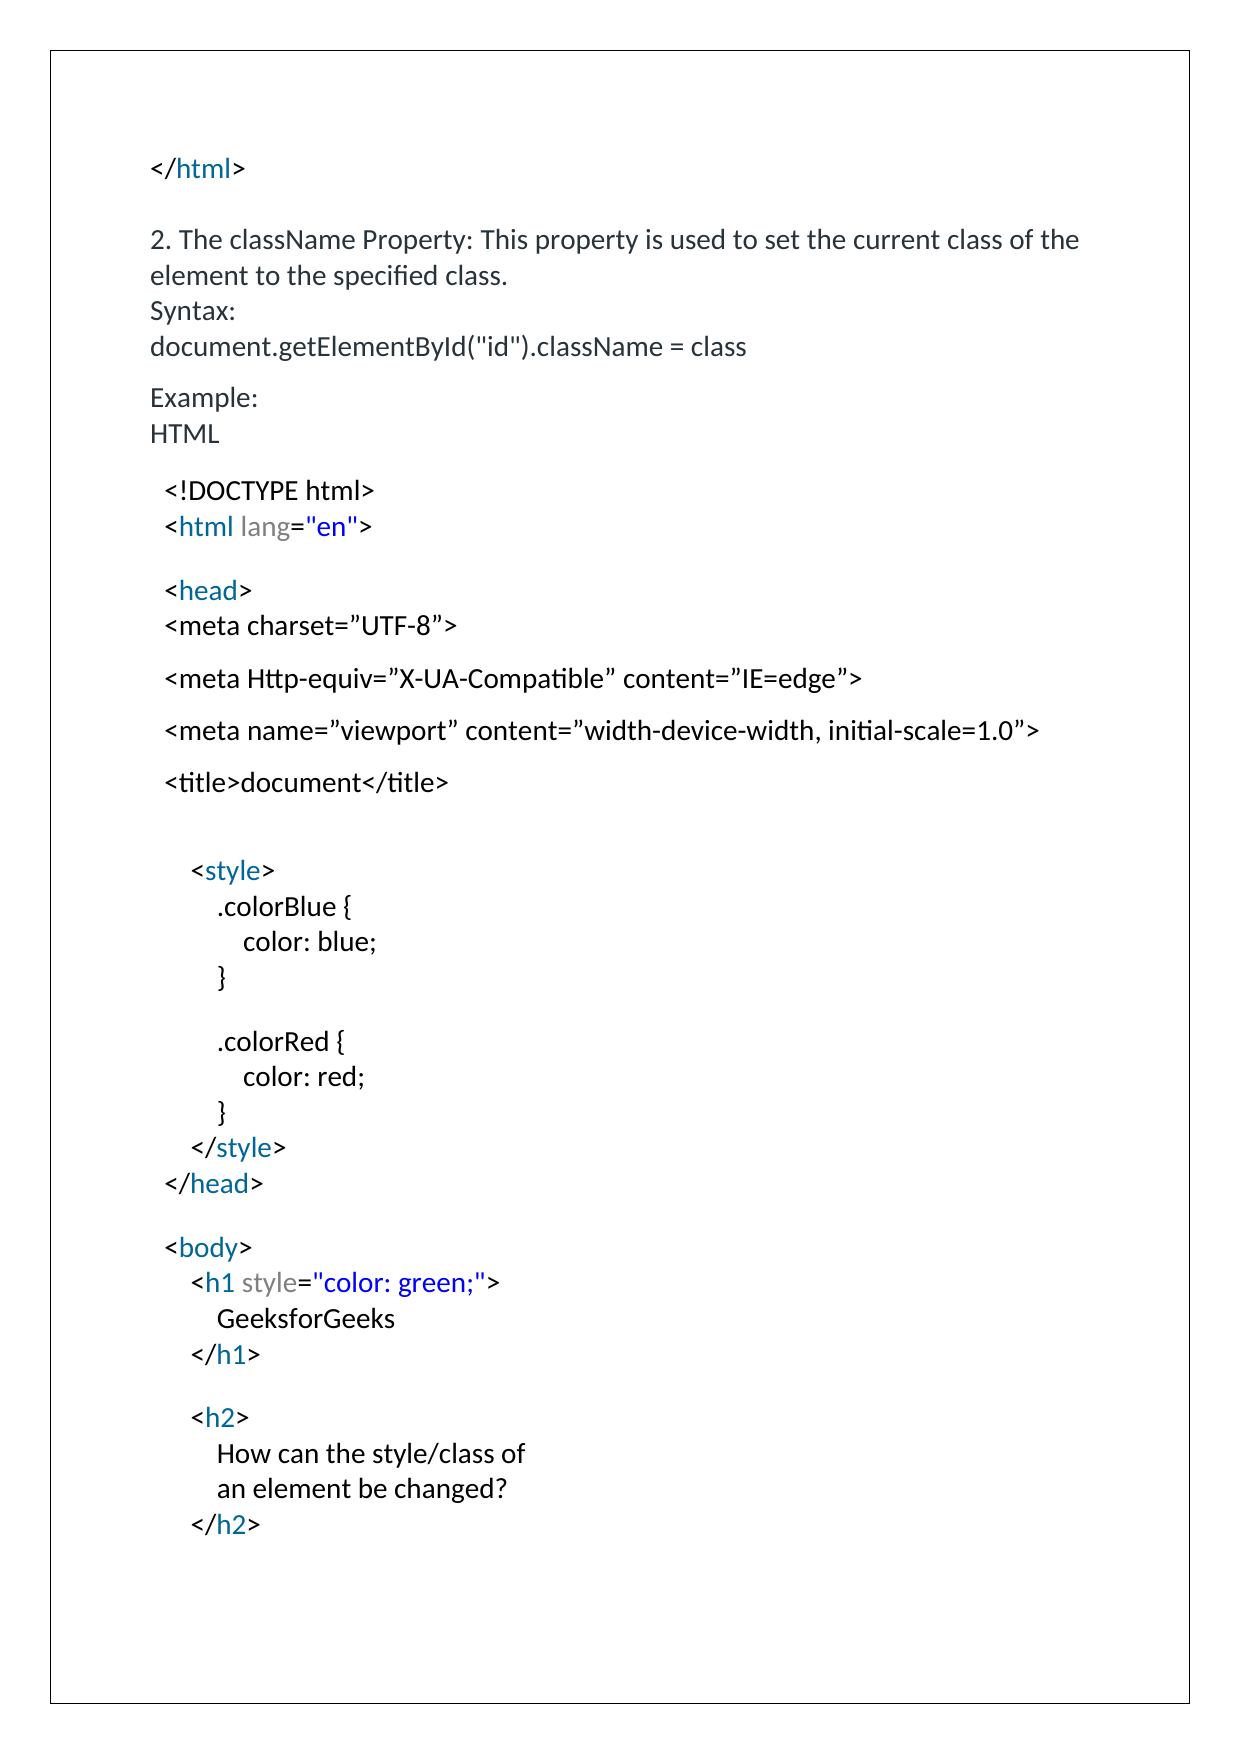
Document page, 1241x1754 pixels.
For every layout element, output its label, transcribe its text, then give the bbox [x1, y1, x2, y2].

text </html> [150, 150, 1090, 186]
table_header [149, 451, 1056, 1592]
text HTML [150, 415, 1090, 451]
text 2. The className Property: This property is used to set the current class of the element to the specified class. [150, 221, 1090, 292]
text document.getElementById("id").className = class [150, 328, 1090, 364]
text Syntax: [150, 292, 1090, 328]
text Example: [150, 379, 1090, 415]
